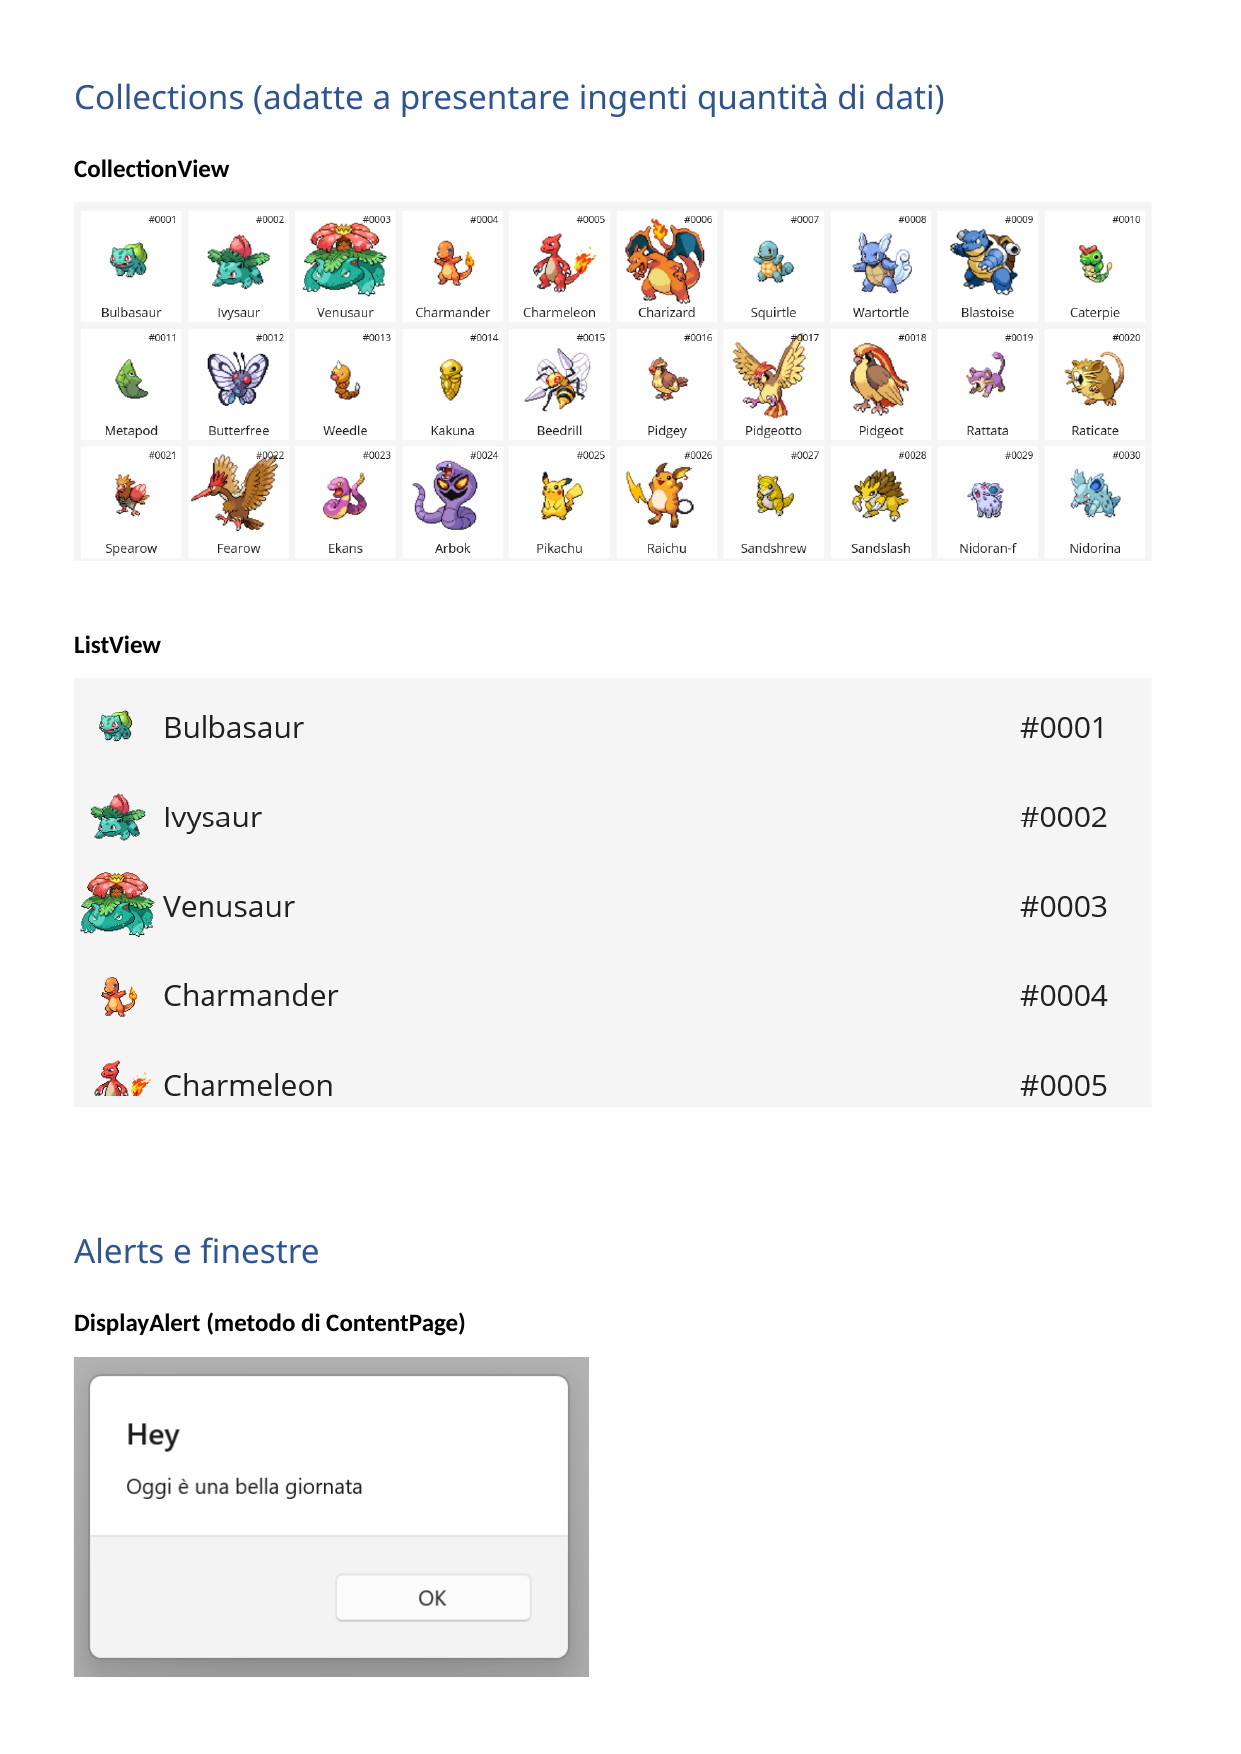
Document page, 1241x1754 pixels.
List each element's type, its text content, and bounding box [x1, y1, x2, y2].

text CollectionView [74, 123, 1152, 184]
text DisplayAlert (metodo di ContentPage) [74, 1277, 1152, 1338]
picture [73, 1357, 589, 1677]
subtitle Collections (adatte a presentare ingenti quantità di dati) [74, 74, 1152, 119]
text ListView [74, 629, 1152, 660]
picture [73, 678, 1152, 1107]
subtitle Alerts e finestre [74, 1228, 1152, 1273]
picture [73, 202, 1152, 561]
